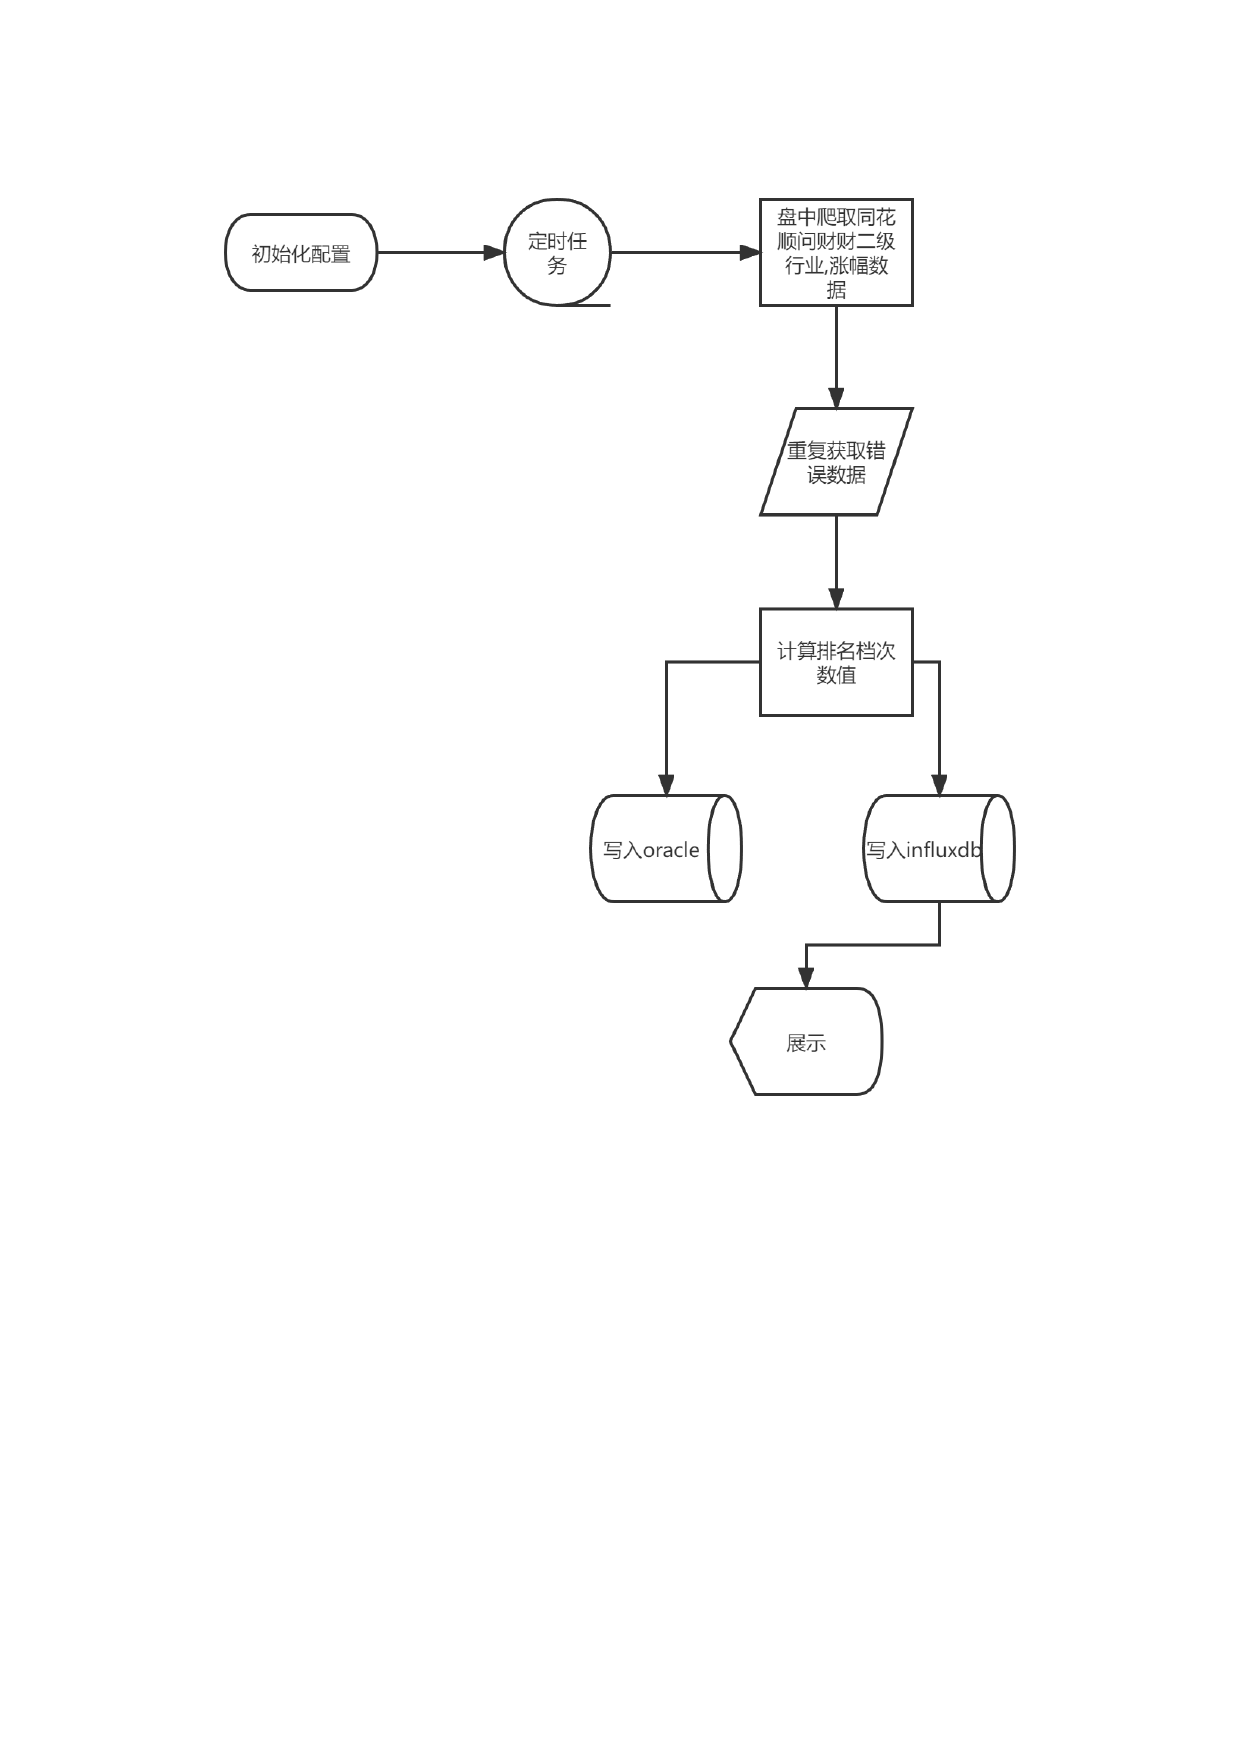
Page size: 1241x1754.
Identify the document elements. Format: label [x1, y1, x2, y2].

picture [187, 162, 1053, 1132]
